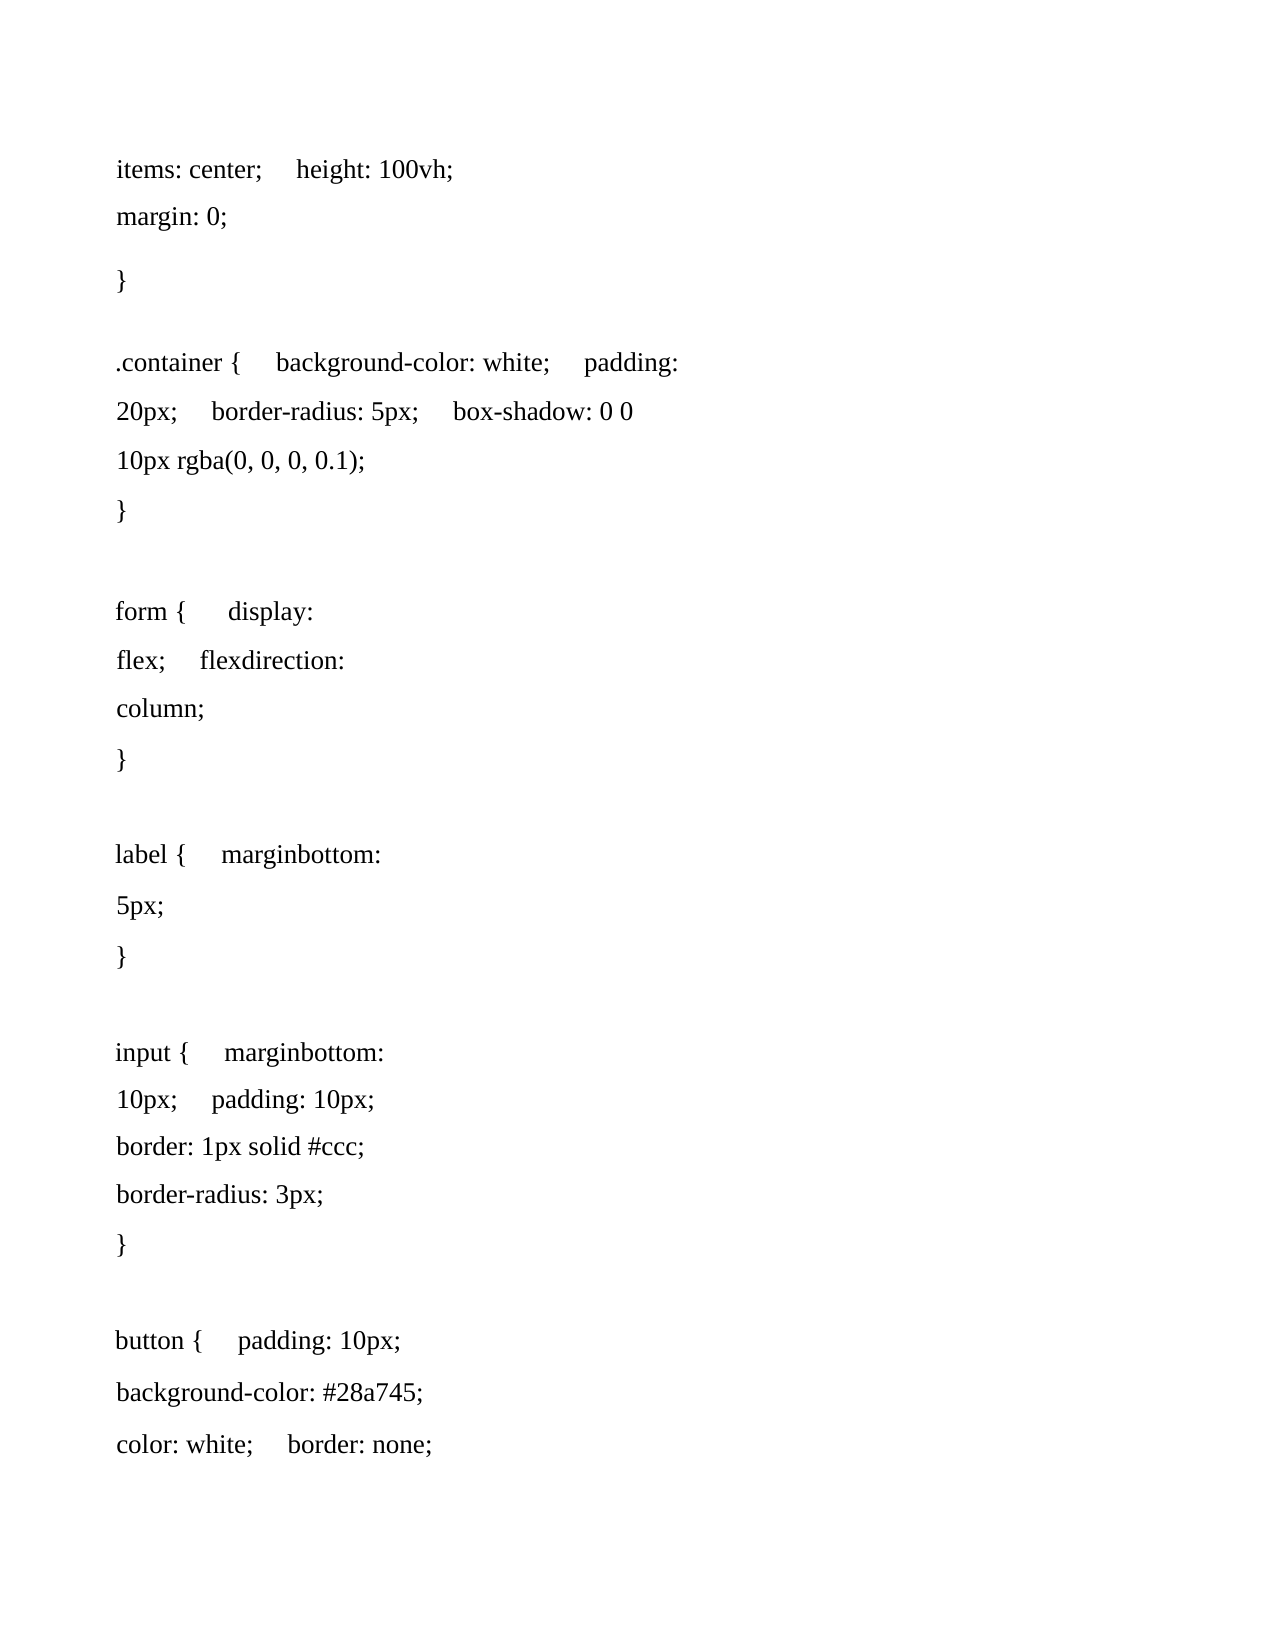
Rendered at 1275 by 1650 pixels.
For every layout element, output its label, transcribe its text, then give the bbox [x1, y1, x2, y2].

text input { marginbottom: 10px; padding: 10px; border: 1px solid #ccc; border-radius: 3px; [115, 1036, 394, 1209]
text } [115, 1228, 1112, 1259]
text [115, 1324, 459, 1459]
text } [115, 494, 1112, 526]
text } [115, 940, 1112, 971]
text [115, 153, 507, 231]
text } [115, 743, 1112, 774]
text label { marginbottom: 5px; [115, 838, 391, 920]
text } [115, 264, 1112, 295]
text .container { background-color: white; padding: 20px; border-radius: 5px; box-shadow: 0 0 10px rgba(0, 0, 0, 0.1); [115, 346, 679, 475]
text form { display: flex; flexdirection: column; [115, 595, 369, 724]
